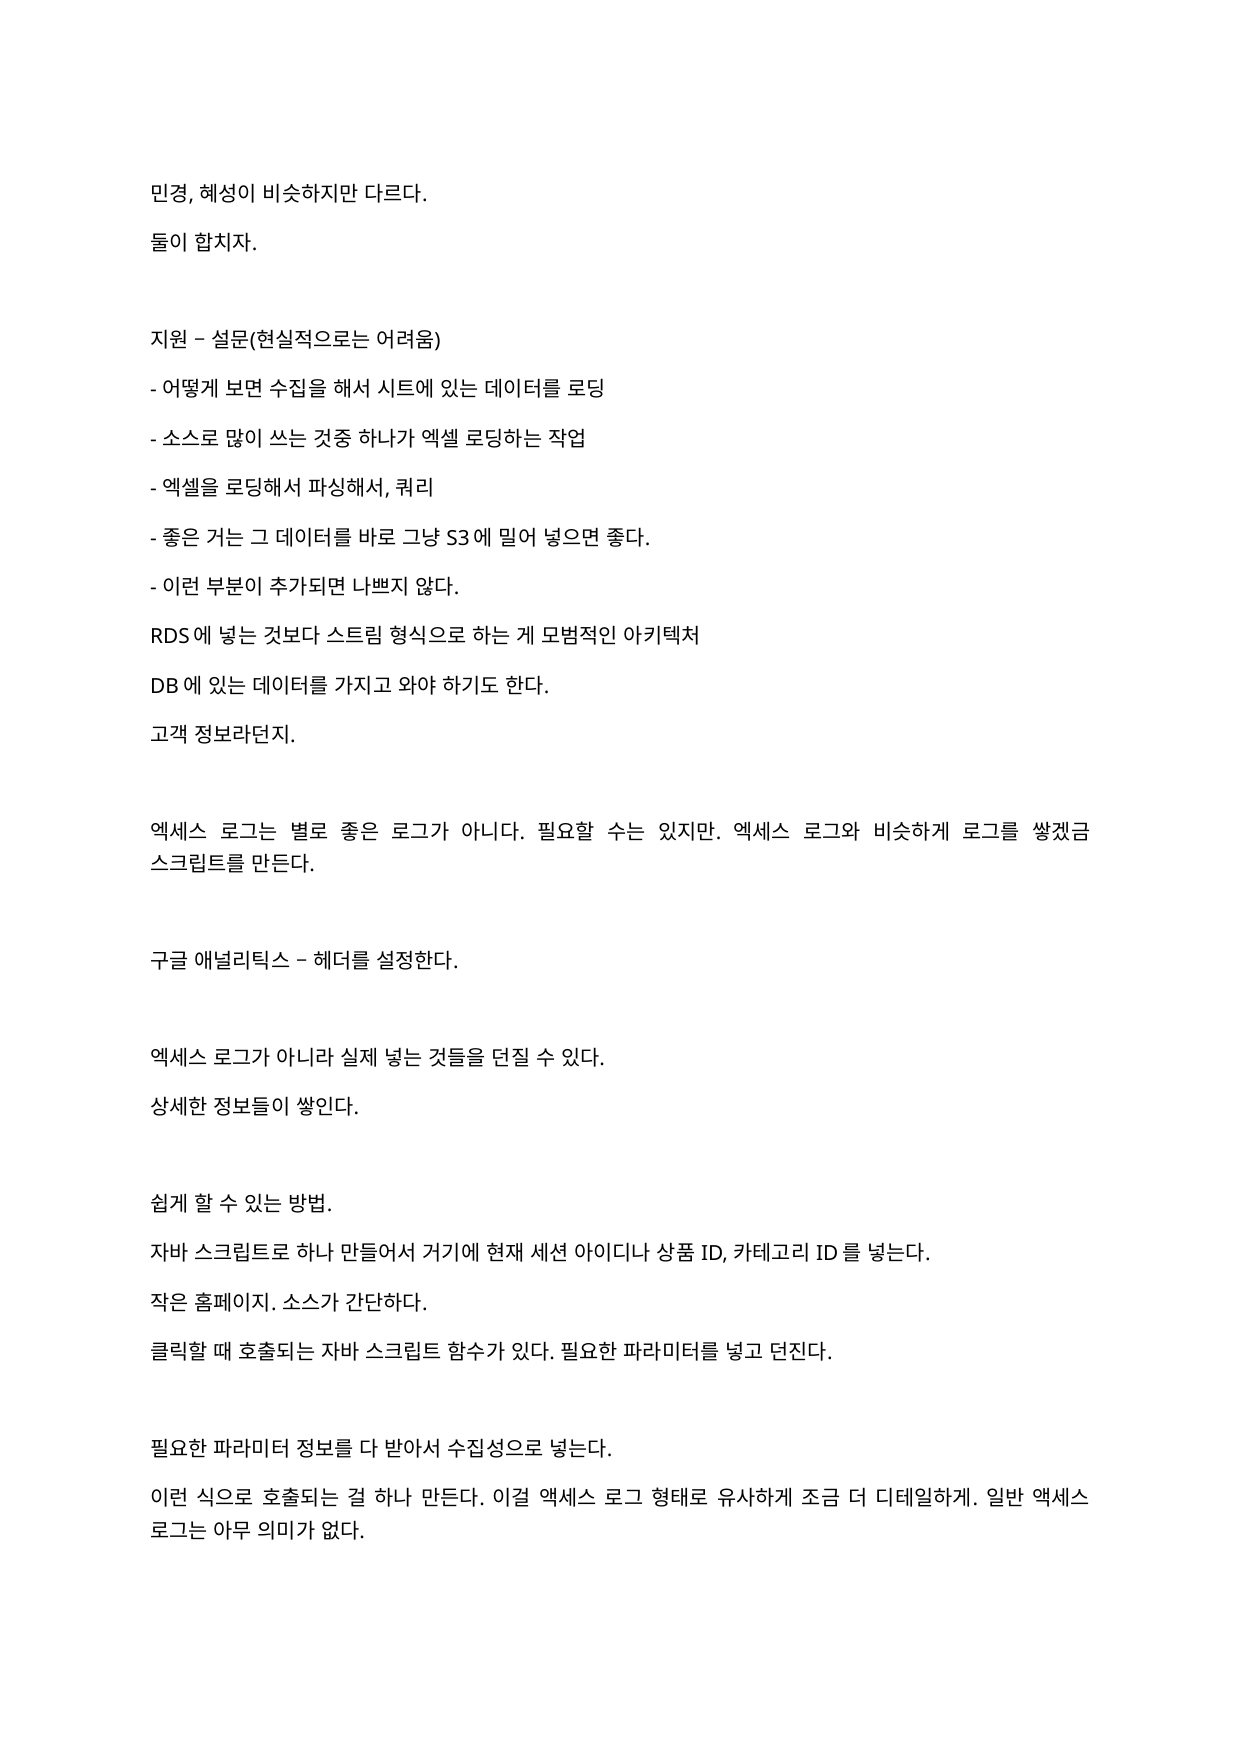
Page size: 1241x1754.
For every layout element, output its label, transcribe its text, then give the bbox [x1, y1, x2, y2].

text 엑세스 로그는 별로 좋은 로그가 아니다. 필요할 수는 있지만. 엑세스 로그와 비슷하게 로그를 쌓겠금 스크립트를 만든다. [150, 815, 1090, 878]
text 이런 식으로 호출되는 걸 하나 만든다. 이걸 액세스 로그 형태로 유사하게 조금 더 디테일하게. 일반 액세스 로그는 아무 의미가 없다. [150, 1481, 1090, 1544]
text 지원 – 설문(현실적으로는 어려움) [150, 323, 1090, 353]
text 쉽게 할 수 있는 방법. [150, 1187, 1090, 1217]
text - 소스로 많이 쓰는 것중 하나가 엑셀 로딩하는 작업 [150, 422, 1090, 452]
text 구글 애널리틱스 – 헤더를 설정한다. [150, 944, 1090, 974]
text - 이런 부분이 추가되면 나쁘지 않다. [150, 570, 1090, 600]
text 엑세스 로그가 아니라 실제 넣는 것들을 던질 수 있다. [150, 1041, 1090, 1071]
text 작은 홈페이지. 소스가 간단하다. [150, 1286, 1090, 1316]
text 고객 정보라던지. [150, 718, 1090, 748]
text 민경, 혜성이 비슷하지만 다르다. [150, 177, 1090, 207]
text 상세한 정보들이 쌓인다. [150, 1090, 1090, 1121]
text - 어떻게 보면 수집을 해서 시트에 있는 데이터를 로딩 [150, 373, 1090, 403]
text - 좋은 거는 그 데이터를 바로 그냥 S3에 밀어 넣으면 좋다. [150, 521, 1090, 551]
text 둘이 합치자. [150, 227, 1090, 257]
text RDS에 넣는 것보다 스트림 형식으로 하는 게 모범적인 아키텍처 [150, 619, 1090, 650]
text 자바 스크립트로 하나 만들어서 거기에 현재 세션 아이디나 상품 ID, 카테고리 ID를 넣는다. [150, 1236, 1090, 1267]
text 필요한 파라미터 정보를 다 받아서 수집성으로 넣는다. [150, 1432, 1090, 1462]
text - 엑셀을 로딩해서 파싱해서, 쿼리 [150, 471, 1090, 502]
text 클릭할 때 호출되는 자바 스크립트 함수가 있다. 필요한 파라미터를 넣고 던진다. [150, 1335, 1090, 1365]
text DB에 있는 데이터를 가지고 와야 하기도 한다. [150, 669, 1090, 699]
